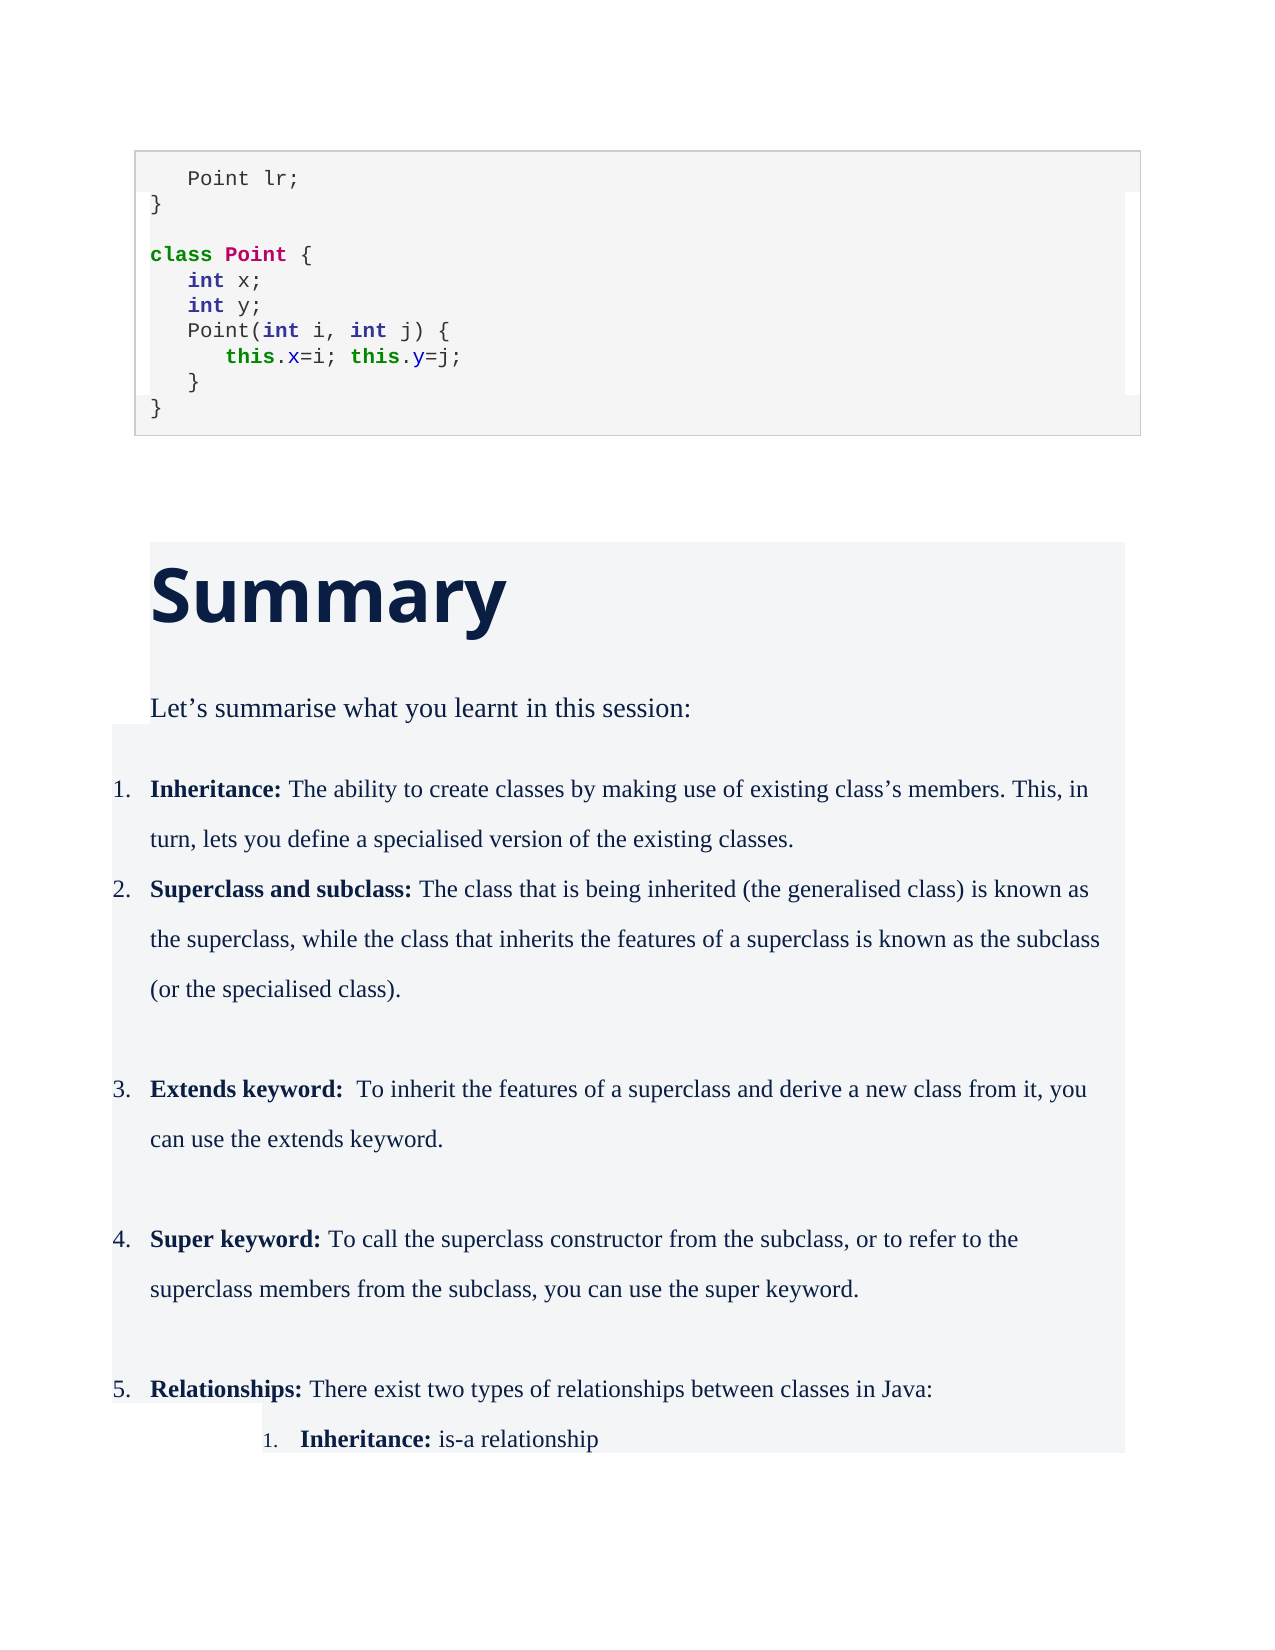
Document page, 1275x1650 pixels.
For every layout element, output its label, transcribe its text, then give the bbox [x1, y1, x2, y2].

text Let’s summarise what you learnt in this session: [150, 674, 1125, 724]
text Point lr; [136, 152, 1140, 192]
list Inheritance: is-a relationship [262, 1403, 1125, 1453]
list Inheritance: The ability to create classes by making use of existing class’s members. This, in turn, lets you define a specialised version of the existing classes. [112, 753, 1125, 853]
text int x; [150, 268, 1125, 293]
list ​​​​​​Relationships: There exist two types of relationships between classes in Java: [112, 1353, 1125, 1403]
text Point(int i, int j) { [150, 319, 1125, 344]
text class Point { [150, 242, 1125, 268]
text Summary [150, 542, 1125, 645]
list Extends keyword: To inherit the features of a superclass and derive a new class from it, you can use the extends keyword. [112, 1053, 1125, 1203]
text this.x=i; this.y=j; [150, 344, 1125, 369]
text } [136, 379, 1140, 435]
list Super keyword: To call the superclass constructor from the subclass, or to refer to the superclass members from the subclass, you can use the super keyword. [112, 1203, 1125, 1353]
text int y; [150, 293, 1125, 319]
list Superclass and subclass: The class that is being inherited (the generalised class) is known as the superclass, while the class that inherits the features of a superclass is known as the subclass (or the specialised class). [112, 853, 1125, 1053]
text } [150, 192, 1125, 217]
